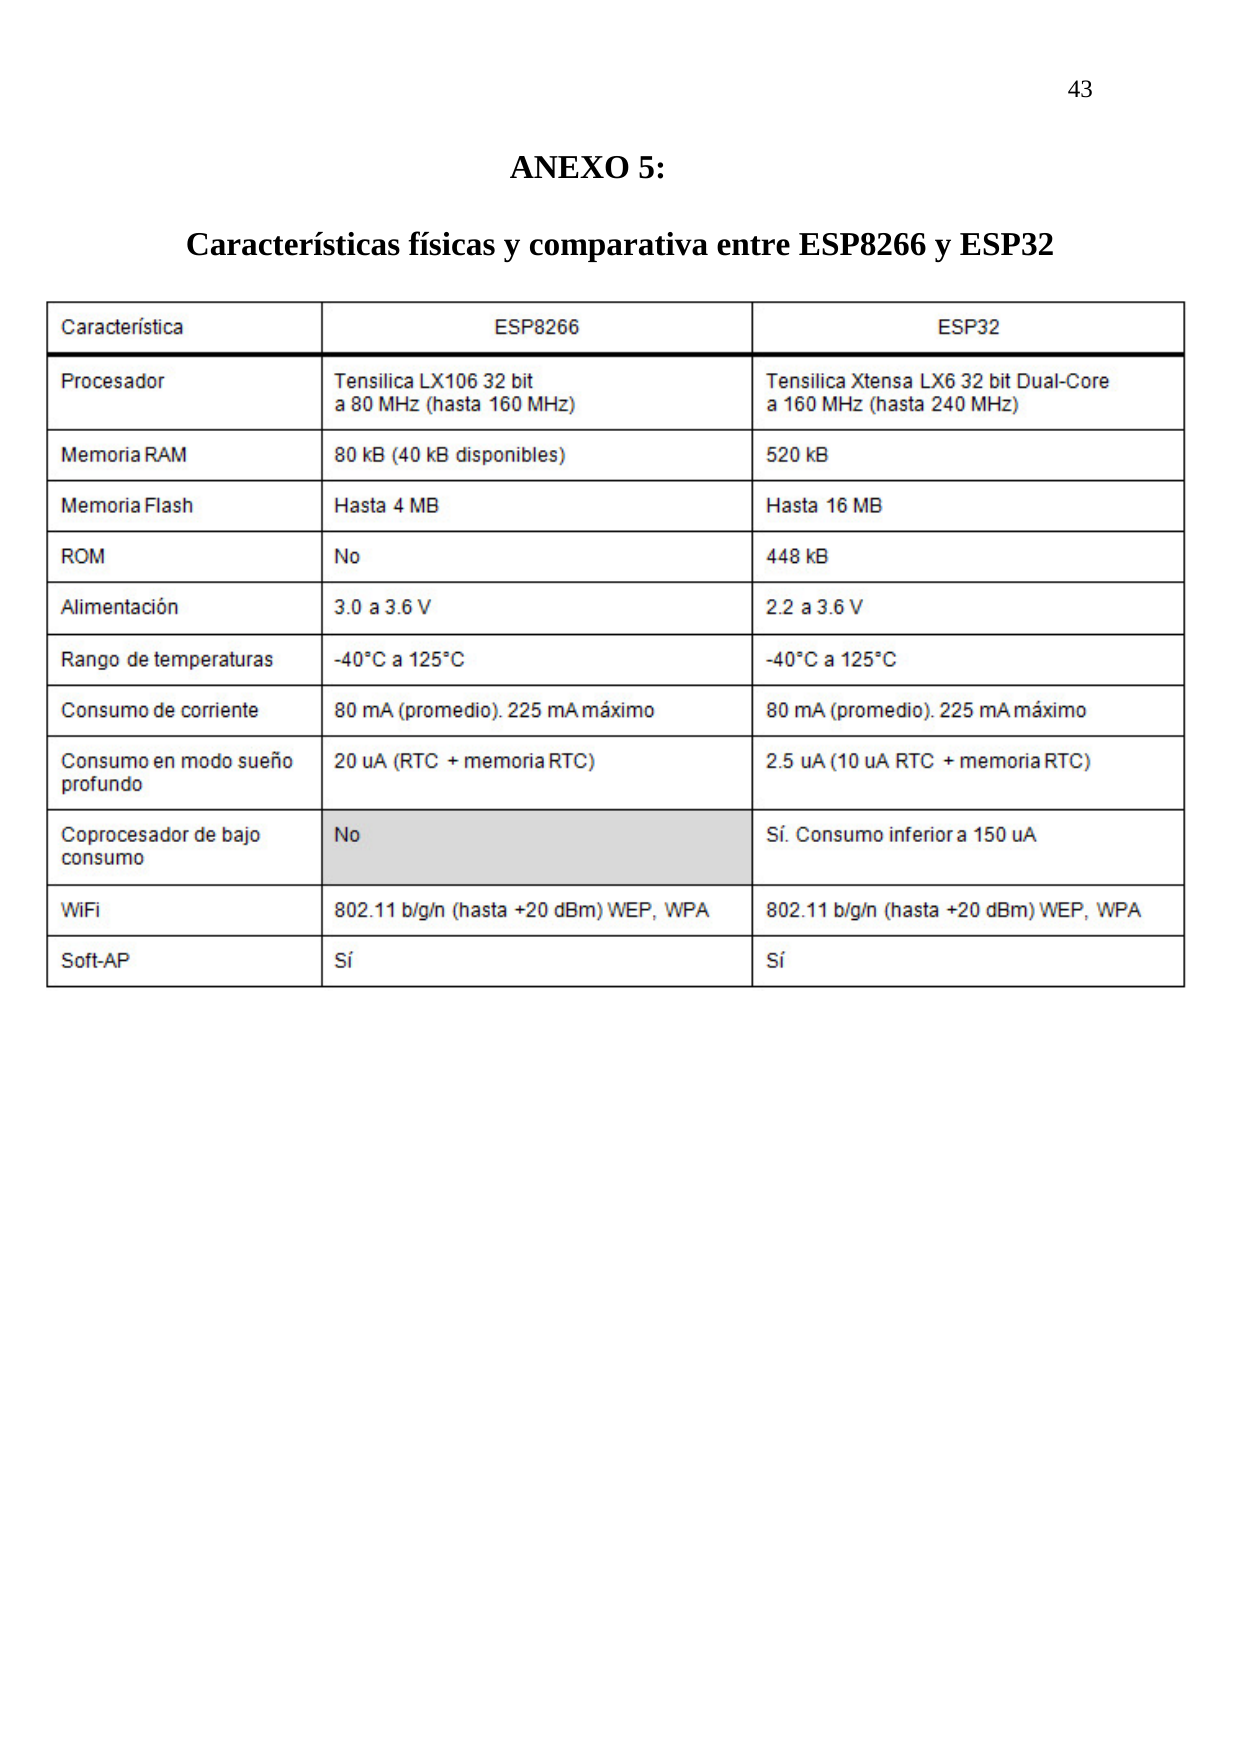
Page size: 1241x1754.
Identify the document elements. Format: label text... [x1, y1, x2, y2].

picture [45, 301, 1187, 991]
text Características físicas y comparativa entre ESP8266 y ESP32 [148, 224, 1092, 263]
text ANEXO 5: [148, 148, 1092, 186]
